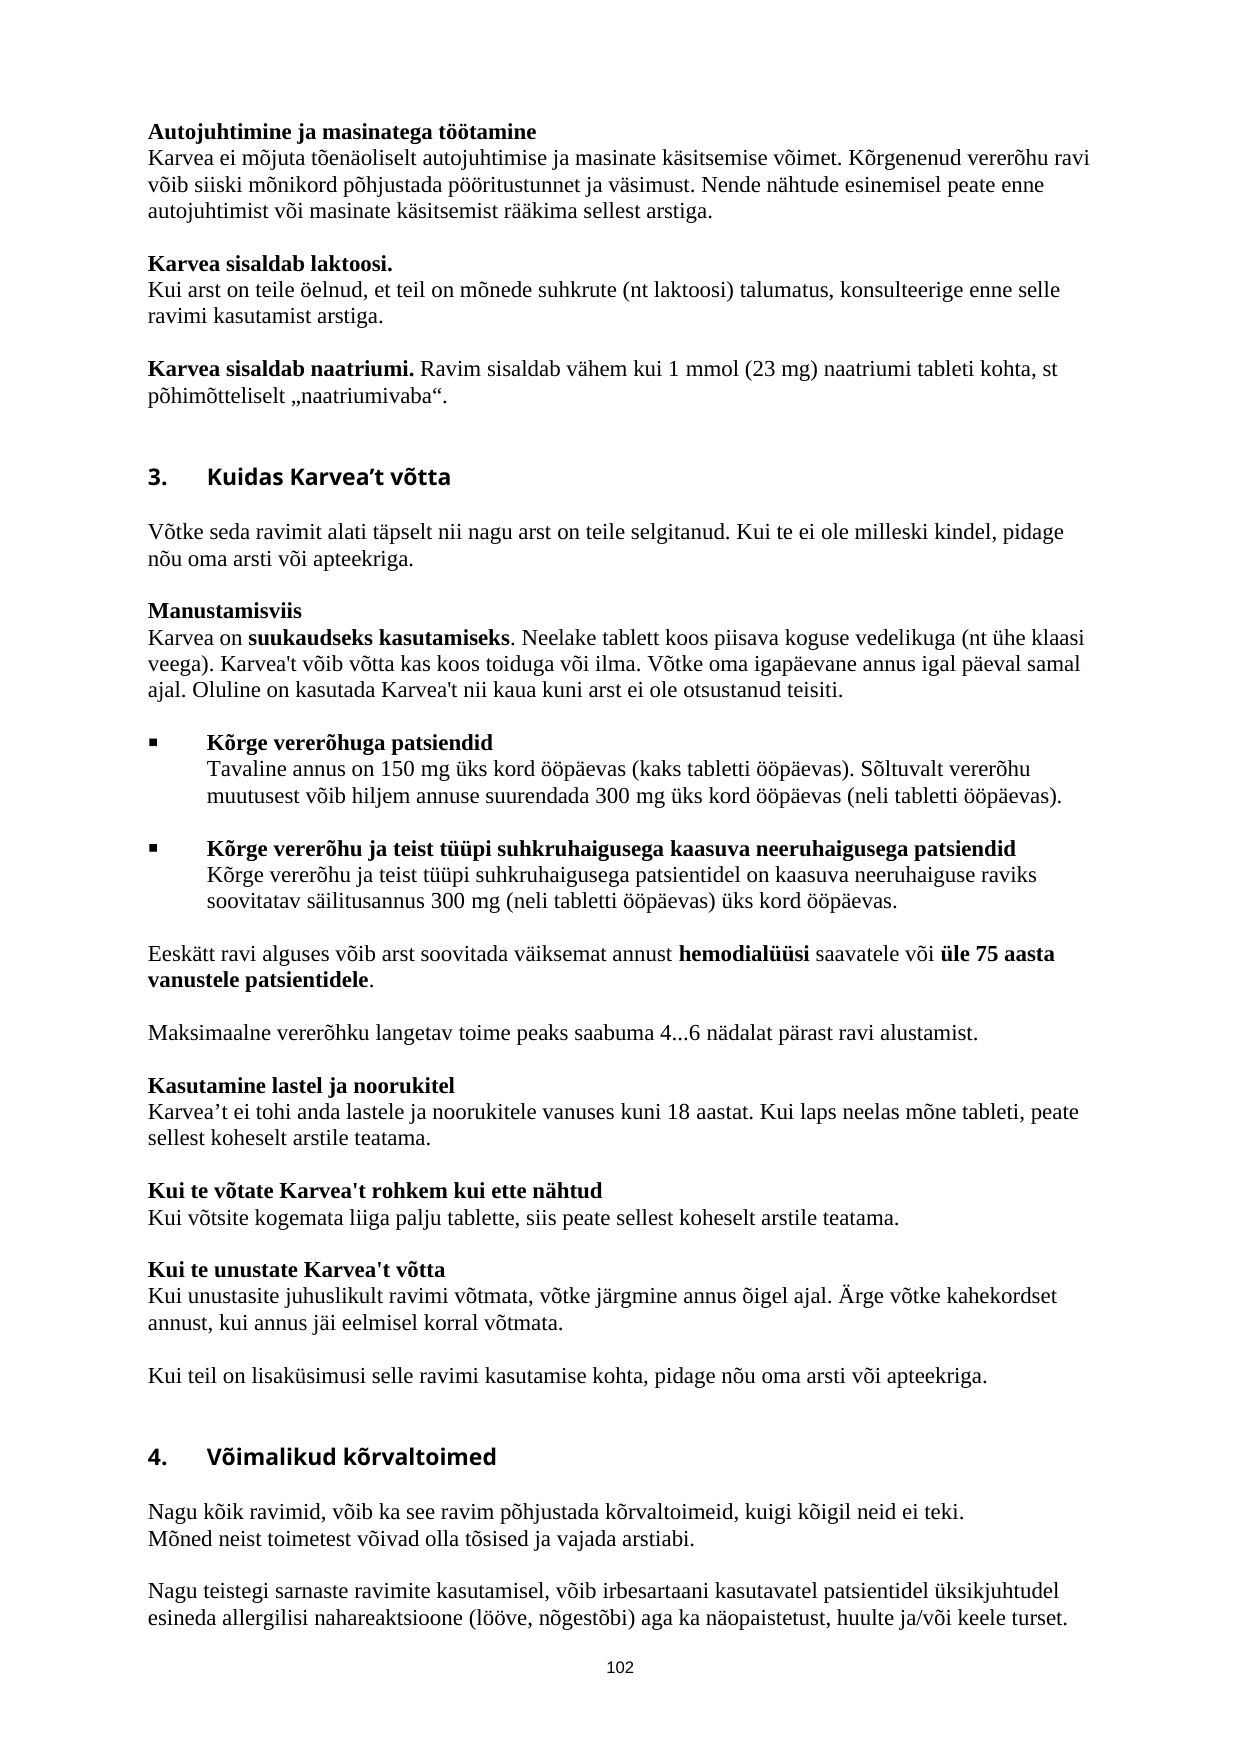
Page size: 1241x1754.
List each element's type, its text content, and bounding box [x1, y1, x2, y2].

text Kui teil on lisaküsimusi selle ravimi kasutamise kohta, pidage nõu oma arsti või apteekriga. [148, 1362, 1093, 1388]
text Mõned neist toimetest võivad olla tõsised ja vajada arstiabi. [148, 1525, 1093, 1551]
text Kasutamine lastel ja noorukitel [148, 1072, 1093, 1098]
text Karvea sisaldab naatriumi. Ravim sisaldab vähem kui 1 mmol (23 mg) naatriumi tableti kohta, st põhimõtteliselt „naatriumivaba“. [148, 355, 1093, 408]
subtitle Manustamisviis [148, 597, 1093, 624]
text Kui arst on teile öelnud, et teil on mõnede suhkrute (nt laktoosi) talumatus, konsulteerige enne selle ravimi kasutamist arstiga. [148, 276, 1093, 329]
text Karvea ei mõjuta tõenäoliselt autojuhtimise ja masinate käsitsemise võimet. Kõrgenenud vererõhu ravi võib siiski mõnikord põhjustada pööritustunnet ja väsimust. Nende nähtude esinemisel peate enne autojuhtimist või masinate käsitsemist rääkima sellest arstiga. [148, 144, 1093, 223]
subtitle 3. Kuidas Karvea’t võtta [148, 461, 1093, 492]
text Kui võtsite kogemata liiga palju tablette, siis peate sellest koheselt arstile teatama. [148, 1203, 1093, 1230]
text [148, 1577, 1093, 1630]
subtitle 4. Võimalikud kõrvaltoimed [148, 1441, 1093, 1472]
text Maksimaalne vererõhku langetav toime peaks saabuma 4...6 nädalat pärast ravi alustamist. [148, 1019, 1093, 1045]
text Kõrge vererõhu ja teist tüüpi suhkruhaigusega patsientidel on kaasuva neeruhaiguse raviks soovitatav säilitusannus 300 mg (neli tabletti ööpäevas) üks kord ööpäevas. [207, 861, 1093, 914]
subtitle Kui te võtate Karvea't rohkem kui ette nähtud [148, 1177, 1093, 1203]
text Karvea sisaldab laktoosi. [148, 250, 1093, 276]
list Kõrge vererõhuga patsiendid [148, 729, 1093, 756]
text Karvea’t ei tohi anda lastele ja noorukitele vanuses kuni 18 aastat. Kui laps neelas mõne tableti, peate sellest koheselt arstile teatama. [148, 1098, 1093, 1151]
text Nagu kõik ravimid, võib ka see ravim põhjustada kõrvaltoimeid, kuigi kõigil neid ei teki. [148, 1498, 1093, 1525]
subtitle Kui te unustate Karvea't võtta [148, 1256, 1093, 1283]
text Karvea on suukaudseks kasutamiseks. Neelake tablett koos piisava koguse vedelikuga (nt ühe klaasi veega). Karvea't võib võtta kas koos toiduga või ilma. Võtke oma igapäevane annus igal päeval samal ajal. Oluline on kasutada Karvea't nii kaua kuni arst ei ole otsustanud teisiti. [148, 624, 1093, 703]
text Võtke seda ravimit alati täpselt nii nagu arst on teile selgitanud. Kui te ei ole milleski kindel, pidage nõu oma arsti või apteekriga. [148, 518, 1093, 571]
text Kui unustasite juhuslikult ravimi võtmata, võtke järgmine annus õigel ajal. Ärge võtke kahekordset annust, kui annus jäi eelmisel korral võtmata. [148, 1283, 1093, 1335]
text Tavaline annus on 150 mg üks kord ööpäevas (kaks tabletti ööpäevas). Sõltuvalt vererõhu muutusest võib hiljem annuse suurendada 300 mg üks kord ööpäevas (neli tabletti ööpäevas). [207, 756, 1093, 808]
text Eeskätt ravi alguses võib arst soovitada väiksemat annust hemodialüüsi saavatele või üle 75 aasta vanustele patsientidele. [148, 940, 1093, 993]
subtitle Autojuhtimine ja masinatega töötamine [148, 118, 1093, 144]
list Kõrge vererõhu ja teist tüüpi suhkruhaigusega kaasuva neeruhaigusega patsiendid [148, 834, 1093, 861]
